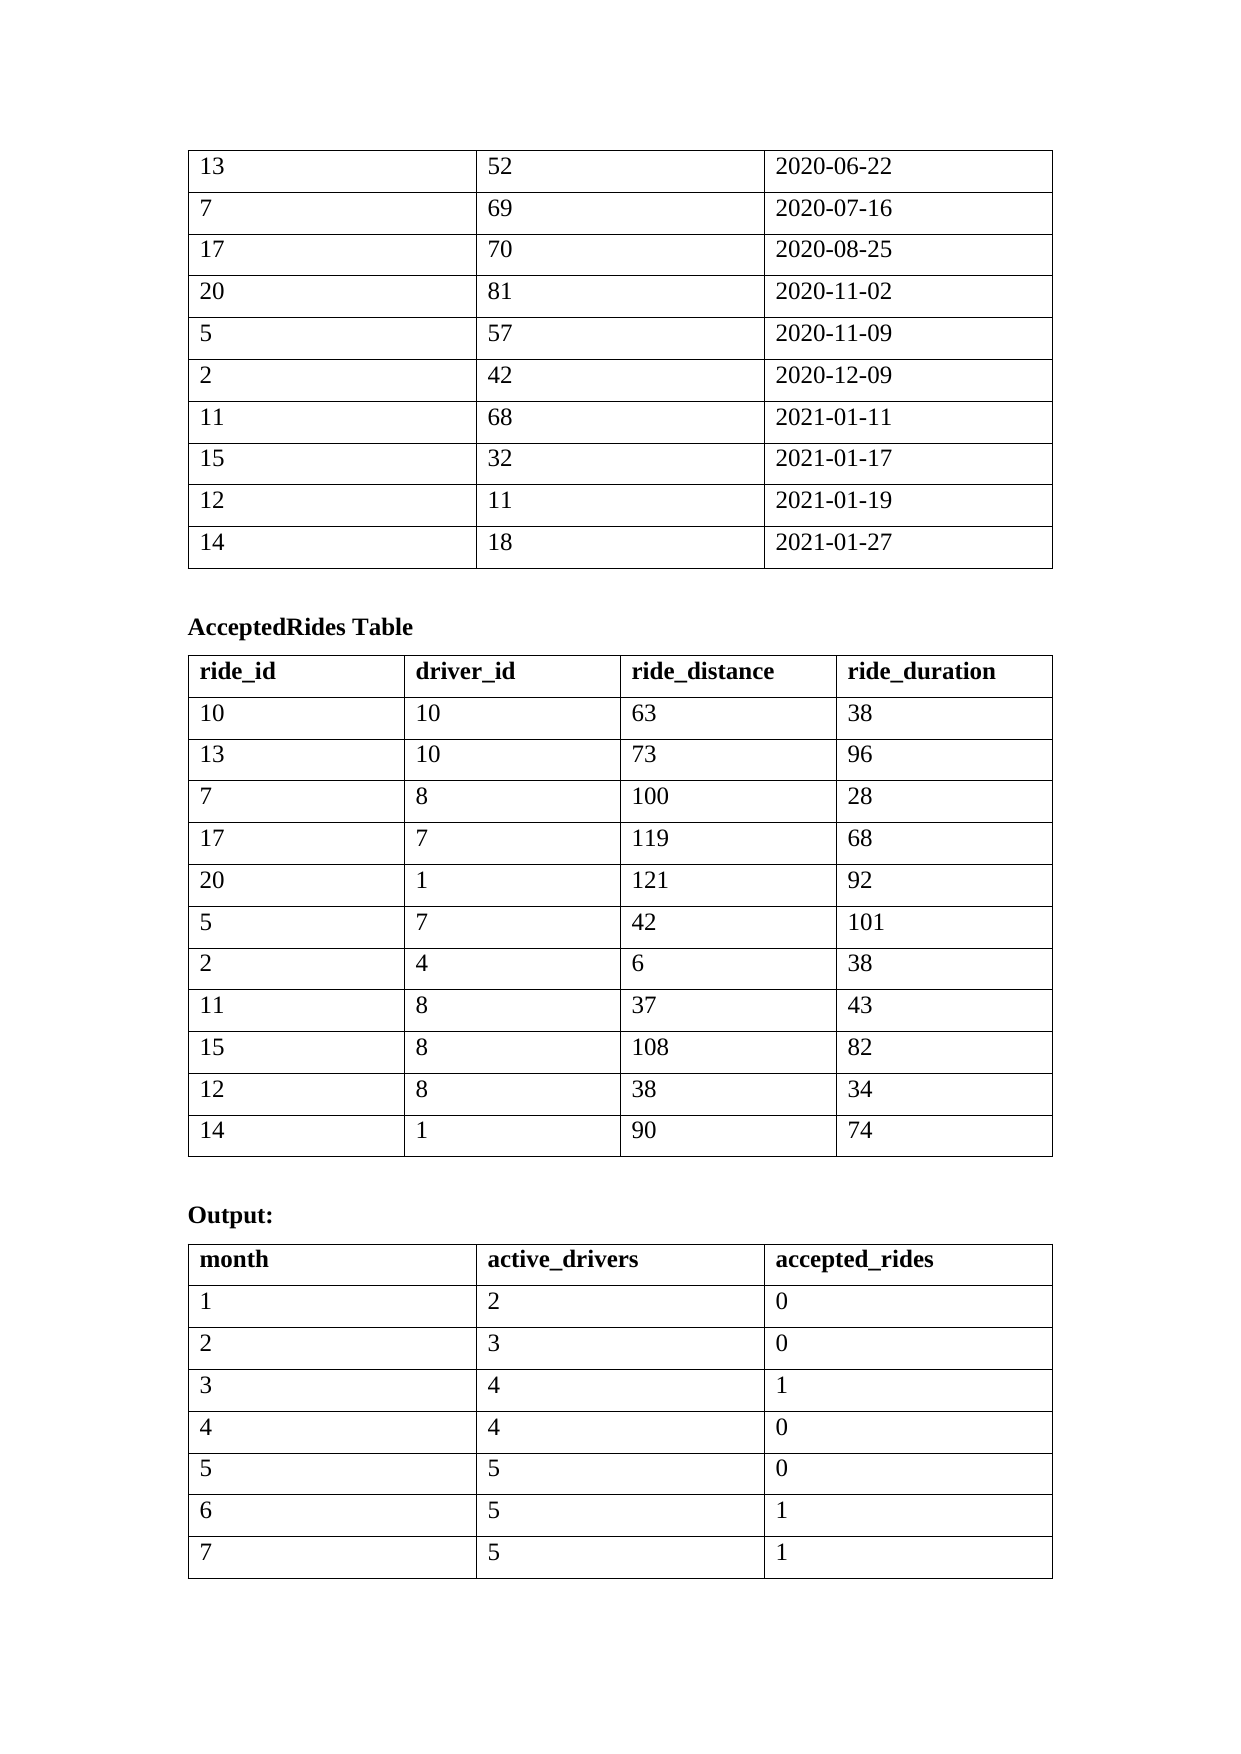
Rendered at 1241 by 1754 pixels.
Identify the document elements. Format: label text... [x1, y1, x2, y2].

table_cell 2020-07-16 [765, 193, 1052, 233]
table_cell 14 [189, 1116, 404, 1156]
table_cell 108 [621, 1032, 836, 1073]
table_cell 81 [477, 276, 764, 317]
table_cell 13 [189, 151, 476, 192]
table_cell 15 [189, 1032, 404, 1073]
table_cell 2021-01-11 [765, 402, 1052, 442]
table_cell 2021-01-27 [765, 527, 1052, 568]
table_cell 2021-01-17 [765, 444, 1052, 484]
table_cell 2020-12-09 [765, 360, 1052, 401]
table_cell 0 [765, 1412, 1052, 1452]
table_cell 69 [477, 193, 764, 233]
table_cell 2 [189, 949, 404, 989]
table_cell 101 [837, 907, 1052, 947]
table_cell 32 [477, 444, 764, 484]
table_cell 34 [837, 1074, 1052, 1114]
table_cell 8 [405, 781, 620, 822]
table_cell 1 [189, 1286, 476, 1327]
table_cell 68 [477, 402, 764, 442]
table_cell 17 [189, 823, 404, 864]
table_cell 5 [477, 1454, 764, 1494]
table_cell 2020-06-22 [765, 151, 1052, 192]
table_cell 42 [621, 907, 836, 947]
table_cell 38 [837, 949, 1052, 989]
table_cell 12 [189, 1074, 404, 1114]
table_header ride_distance [621, 656, 836, 697]
table_cell 68 [837, 823, 1052, 864]
table_cell 28 [837, 781, 1052, 822]
table_cell 2 [189, 360, 476, 401]
table_cell 5 [189, 1454, 476, 1494]
table_cell 4 [405, 949, 620, 989]
table_cell 1 [405, 1116, 620, 1156]
table_cell 10 [405, 698, 620, 738]
table_cell 6 [189, 1495, 476, 1536]
table_cell 1 [765, 1495, 1052, 1536]
table_cell 20 [189, 276, 476, 317]
table_cell 63 [621, 698, 836, 738]
table_cell 11 [189, 402, 476, 442]
table_cell 5 [189, 907, 404, 947]
table_cell 5 [477, 1495, 764, 1536]
table_cell 3 [189, 1370, 476, 1411]
table_cell 7 [405, 823, 620, 864]
table_cell 3 [477, 1328, 764, 1369]
table_cell 20 [189, 865, 404, 906]
table_cell 14 [189, 527, 476, 568]
table_cell 10 [189, 698, 404, 738]
table_cell 5 [189, 318, 476, 359]
table_cell 2020-11-02 [765, 276, 1052, 317]
table_cell 0 [765, 1286, 1052, 1327]
table_header driver_id [405, 656, 620, 697]
table_cell 73 [621, 740, 836, 780]
table_cell 43 [837, 990, 1052, 1031]
table_cell 2 [477, 1286, 764, 1327]
table_cell 42 [477, 360, 764, 401]
table_cell 7 [405, 907, 620, 947]
table_cell 70 [477, 235, 764, 275]
table_cell 0 [765, 1328, 1052, 1369]
table_cell 8 [405, 990, 620, 1031]
table_cell 38 [621, 1074, 836, 1114]
table_header accepted_rides [765, 1245, 1052, 1285]
table_cell 18 [477, 527, 764, 568]
table_header ride_duration [837, 656, 1052, 697]
table_cell 7 [189, 193, 476, 233]
table_cell 1 [765, 1370, 1052, 1411]
table_cell 13 [189, 740, 404, 780]
table_cell 57 [477, 318, 764, 359]
table_cell 82 [837, 1032, 1052, 1073]
table_cell 7 [189, 781, 404, 822]
text Output: [187, 1200, 1053, 1229]
table_header active_drivers [477, 1245, 764, 1285]
table_cell 92 [837, 865, 1052, 906]
text AcceptedRides Table [187, 612, 1053, 641]
table_cell 100 [621, 781, 836, 822]
table_cell 119 [621, 823, 836, 864]
table_cell 2020-11-09 [765, 318, 1052, 359]
table_cell 8 [405, 1074, 620, 1114]
table_cell 96 [837, 740, 1052, 780]
table_cell 52 [477, 151, 764, 192]
table_cell 4 [477, 1412, 764, 1452]
table_header month [189, 1245, 476, 1285]
table_cell 6 [621, 949, 836, 989]
table_cell 37 [621, 990, 836, 1031]
table_cell 1 [765, 1537, 1052, 1578]
table_cell 11 [189, 990, 404, 1031]
table_cell 2021-01-19 [765, 485, 1052, 526]
table_cell 2020-08-25 [765, 235, 1052, 275]
table_cell 4 [189, 1412, 476, 1452]
table_cell 1 [405, 865, 620, 906]
table_cell 7 [189, 1537, 476, 1578]
table_cell 4 [477, 1370, 764, 1411]
table_cell 90 [621, 1116, 836, 1156]
table_cell 38 [837, 698, 1052, 738]
table_cell 121 [621, 865, 836, 906]
table_cell 8 [405, 1032, 620, 1073]
table_header ride_id [189, 656, 404, 697]
table_cell 2 [189, 1328, 476, 1369]
table_cell 11 [477, 485, 764, 526]
table_cell 10 [405, 740, 620, 780]
table_cell 12 [189, 485, 476, 526]
table_cell 17 [189, 235, 476, 275]
table_cell 74 [837, 1116, 1052, 1156]
table_cell 5 [477, 1537, 764, 1578]
table_cell 0 [765, 1454, 1052, 1494]
table_cell 15 [189, 444, 476, 484]
